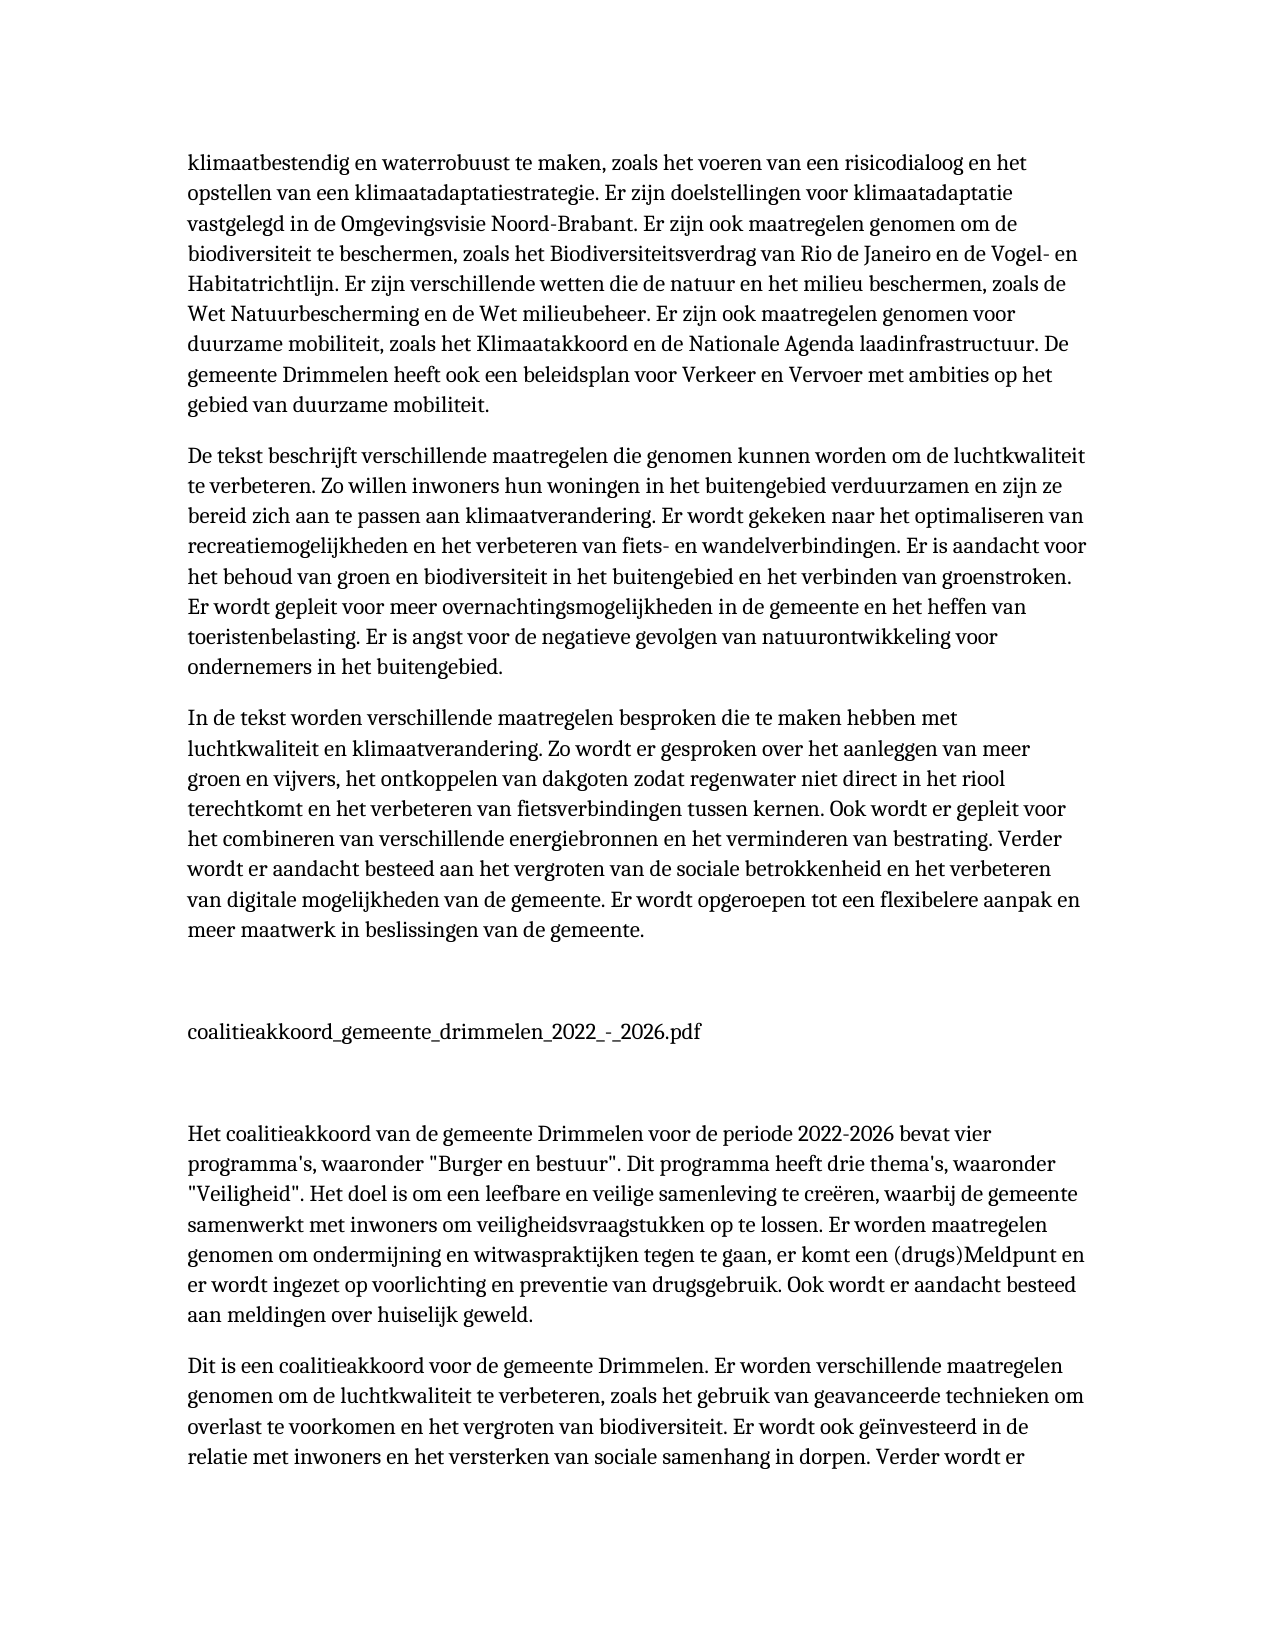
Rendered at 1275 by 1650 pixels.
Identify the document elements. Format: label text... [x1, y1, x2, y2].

text In de tekst worden verschillende maatregelen besproken die te maken hebben met luchtkwaliteit en klimaatverandering. Zo wordt er gesproken over het aanleggen van meer groen en vijvers, het ontkoppelen van dakgoten zodat regenwater niet direct in het riool terechtkomt en het verbeteren van fietsverbindingen tussen kernen. Ook wordt er gepleit voor het combineren van verschillende energiebronnen en het verminderen van bestrating. Verder wordt er aandacht besteed aan het vergroten van de sociale betrokkenheid en het verbeteren van digitale mogelijkheden van de gemeente. Er wordt opgeroepen tot een flexibelere aanpak en meer maatwerk in beslissingen van de gemeente. [187, 705, 1087, 943]
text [187, 150, 1087, 418]
text De tekst beschrijft verschillende maatregelen die genomen kunnen worden om de luchtkwaliteit te verbeteren. Zo willen inwoners hun woningen in het buitengebied verduurzamen en zijn ze bereid zich aan te passen aan klimaatverandering. Er wordt gekeken naar het optimaliseren van recreatiemogelijkheden en het verbeteren van fiets- en wandelverbindingen. Er is aandacht voor het behoud van groen en biodiversiteit in het buitengebied en het verbinden van groenstroken. Er wordt gepleit voor meer overnachtingsmogelijkheden in de gemeente en het heffen van toeristenbelasting. Er is angst voor de negatieve gevolgen van natuurontwikkeling voor ondernemers in het buitengebied. [187, 443, 1087, 681]
text Het coalitieakkoord van de gemeente Drimmelen voor de periode 2022-2026 bevat vier programma's, waaronder "Burger en bestuur". Dit programma heeft drie thema's, waaronder "Veiligheid". Het doel is om een leefbare en veilige samenleving te creëren, waarbij de gemeente samenwerkt met inwoners om veiligheidsvraagstukken op te lossen. Er worden maatregelen genomen om ondermijning en witwaspraktijken tegen te gaan, er komt een (drugs)Meldpunt en er wordt ingezet op voorlichting en preventie van drugsgebruik. Ook wordt er aandacht besteed aan meldingen over huiselijk geweld. [187, 1121, 1087, 1328]
text coalitieakkoord_gemeente_drimmelen_2022_-_2026.pdf [187, 1019, 1087, 1045]
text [187, 1353, 1087, 1470]
